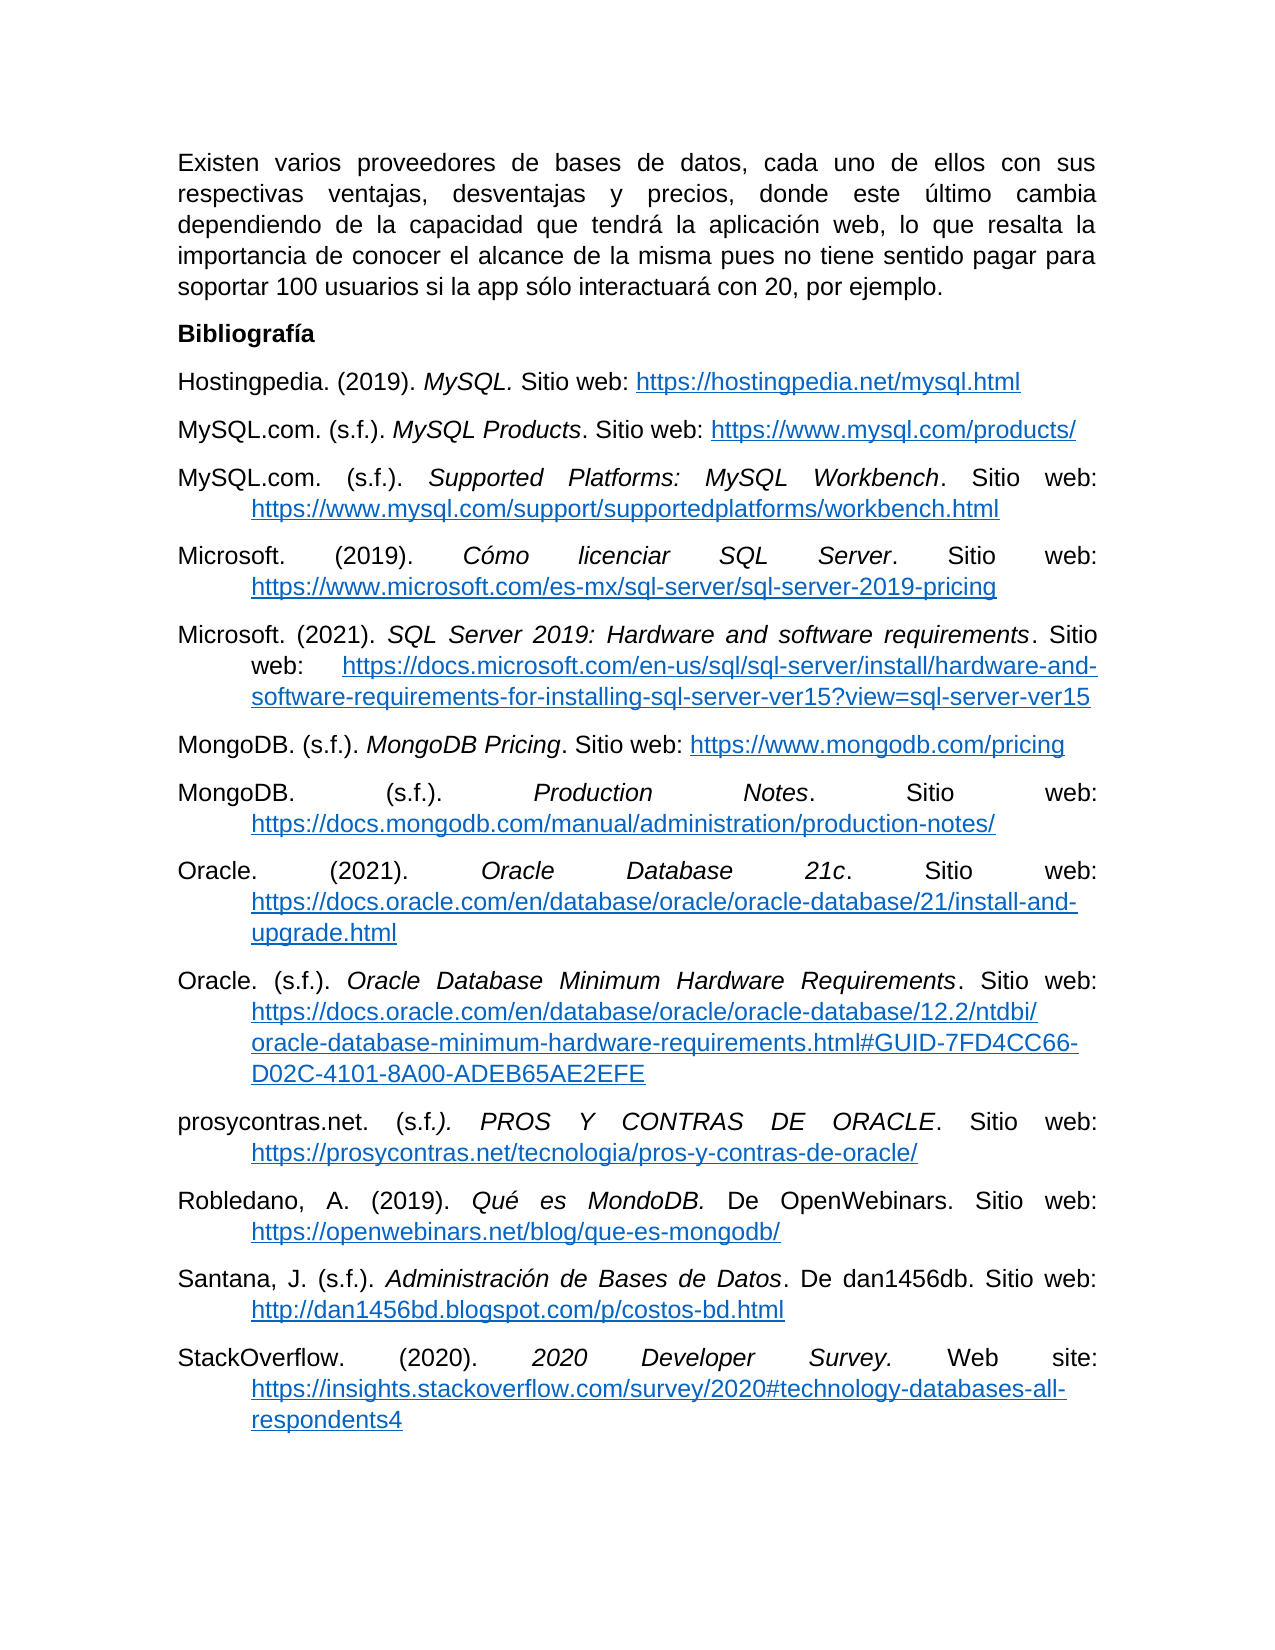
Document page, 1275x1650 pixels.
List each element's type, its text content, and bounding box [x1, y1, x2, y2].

text Oracle. (2021). Oracle Database 21c. Sitio web: https://docs.oracle.com/en/database/oracle/oracle-database/21/install-and-upgrade.html [177, 856, 1098, 947]
text Oracle. (s.f.). Oracle Database Minimum Hardware Requirements. Sitio web: https://docs.oracle.com/en/database/oracle/oracle-database/12.2/ntdbi/oracle-database-minimum-hardware-requirements.html#GUID-7FD4CC66-D02C-4101-8A00-ADEB65AE2EFE [177, 966, 1098, 1088]
text MongoDB. (s.f.). Production Notes. Sitio web: https://docs.mongodb.com/manual/administration/production-notes/ [177, 778, 1098, 837]
text Microsoft. (2021). SQL Server 2019: Hardware and software requirements. Sitio web: https://docs.microsoft.com/en-us/sql/sql-server/install/hardware-and-software-requirements-for-installing-sql-server-ver15?view=sql-server-ver15 [177, 620, 1098, 711]
text Existen varios proveedores de bases de datos, cada uno de ellos con sus respectivas ventajas, desventajas y precios, donde este último cambia dependiendo de la capacidad que tendrá la aplicación web, lo que resalta la importancia de conocer el alcance de la misma pues no tiene sentido pagar para soportar 100 usuarios si la app sólo interactuará con 20, por ejemplo. [177, 148, 1098, 301]
text prosycontras.net. (s.f.). PROS Y CONTRAS DE ORACLE. Sitio web: https://prosycontras.net/tecnologia/pros-y-contras-de-oracle/ [177, 1107, 1098, 1167]
text StackOverflow. (2020). 2020 Developer Survey. Web site: https://insights.stackoverflow.com/survey/2020#technology-databases-all-respondents4 [177, 1343, 1098, 1434]
text Hostingpedia. (2019). MySQL. Sitio web: https://hostingpedia.net/mysql.html [177, 367, 1098, 396]
text MySQL.com. (s.f.). MySQL Products. Sitio web: https://www.mysql.com/products/ [177, 415, 1098, 444]
text Santana, J. (s.f.). Administración de Bases de Datos. De dan1456db. Sitio web: http://dan1456bd.blogspot.com/p/costos-bd.html [177, 1264, 1098, 1324]
text MySQL.com. (s.f.). Supported Platforms: MySQL Workbench. Sitio web: https://www.mysql.com/support/supportedplatforms/workbench.html [177, 463, 1098, 522]
text Bibliografía [177, 319, 1098, 348]
text MongoDB. (s.f.). MongoDB Pricing. Sitio web: https://www.mongodb.com/pricing [177, 730, 1098, 759]
text Robledano, A. (2019). Qué es MondoDB. De OpenWebinars. Sitio web: https://openwebinars.net/blog/que-es-mongodb/ [177, 1186, 1098, 1246]
text Microsoft. (2019). Cómo licenciar SQL Server. Sitio web: https://www.microsoft.com/es-mx/sql-server/sql-server-2019-pricing [177, 541, 1098, 601]
